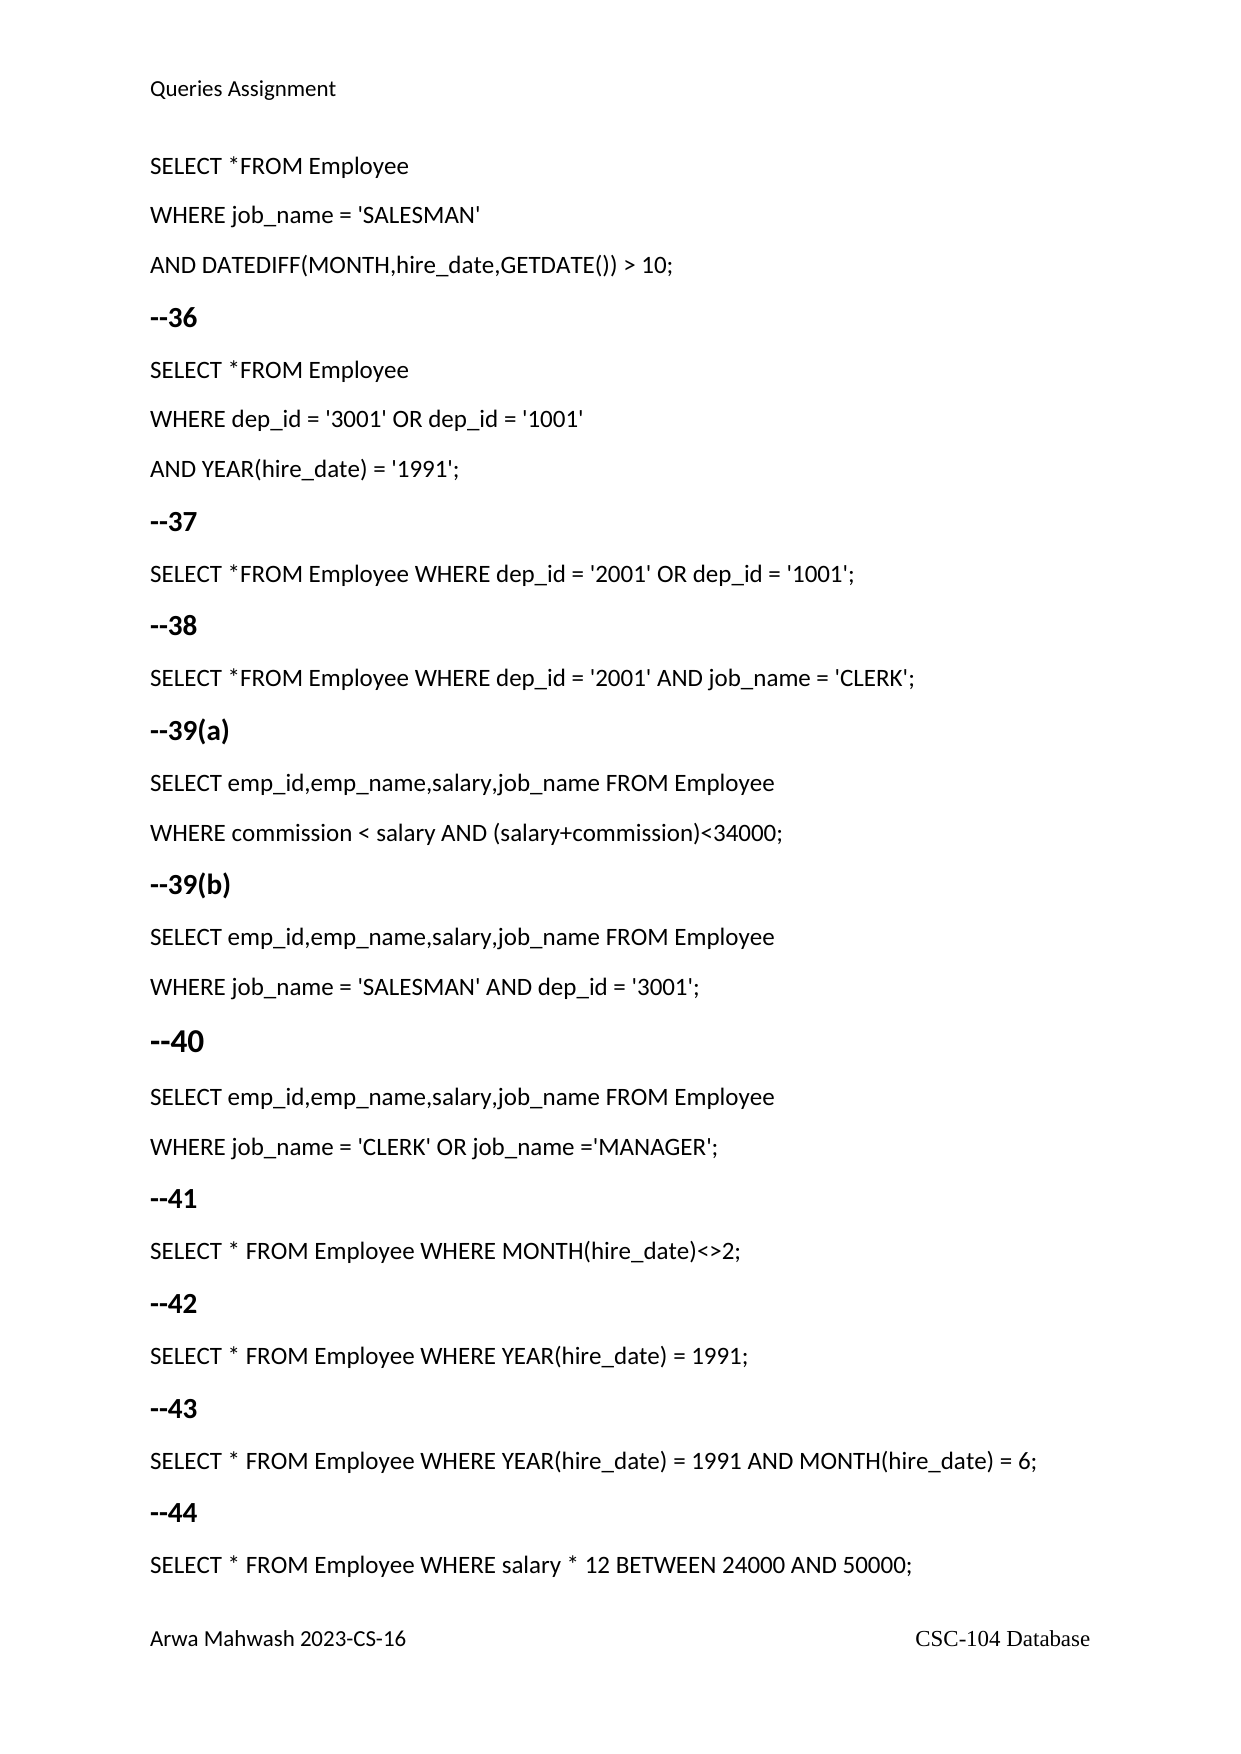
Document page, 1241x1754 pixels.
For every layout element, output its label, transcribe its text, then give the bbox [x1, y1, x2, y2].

text SELECT *FROM Employee [150, 354, 1090, 384]
text SELECT * FROM Employee WHERE salary * 12 BETWEEN 24000 AND 50000; [150, 1549, 1090, 1580]
text --38 [150, 607, 1090, 643]
text SELECT emp_id,emp_name,salary,job_name FROM Employee [150, 767, 1090, 798]
text WHERE job_name = 'CLERK' OR job_name ='MANAGER'; [150, 1131, 1090, 1161]
text SELECT *FROM Employee WHERE dep_id = '2001' OR dep_id = '1001'; [150, 558, 1090, 588]
text SELECT * FROM Employee WHERE YEAR(hire_date) = 1991 AND MONTH(hire_date) = 6; [150, 1445, 1090, 1475]
text SELECT emp_id,emp_name,salary,job_name FROM Employee [150, 921, 1090, 952]
text WHERE job_name = 'SALESMAN' [150, 199, 1090, 230]
text --36 [150, 299, 1090, 334]
text --37 [150, 503, 1090, 538]
text SELECT * FROM Employee WHERE YEAR(hire_date) = 1991; [150, 1340, 1090, 1371]
text SELECT *FROM Employee [150, 150, 1090, 181]
text AND DATEDIFF(MONTH,hire_date,GETDATE()) > 10; [150, 249, 1090, 280]
text SELECT * FROM Employee WHERE MONTH(hire_date)<>2; [150, 1235, 1090, 1266]
text WHERE dep_id = '3001' OR dep_id = '1001' [150, 403, 1090, 434]
text --39(a) [150, 712, 1090, 748]
text WHERE commission < salary AND (salary+commission)<34000; [150, 817, 1090, 847]
text --39(b) [150, 866, 1090, 902]
text SELECT emp_id,emp_name,salary,job_name FROM Employee [150, 1081, 1090, 1112]
text --41 [150, 1180, 1090, 1216]
text --40 [150, 1021, 1090, 1061]
text AND YEAR(hire_date) = '1991'; [150, 453, 1090, 483]
text --42 [150, 1285, 1090, 1321]
text --43 [150, 1390, 1090, 1425]
text --44 [150, 1494, 1090, 1530]
text SELECT *FROM Employee WHERE dep_id = '2001' AND job_name = 'CLERK'; [150, 662, 1090, 693]
text WHERE job_name = 'SALESMAN' AND dep_id = '3001'; [150, 971, 1090, 1001]
